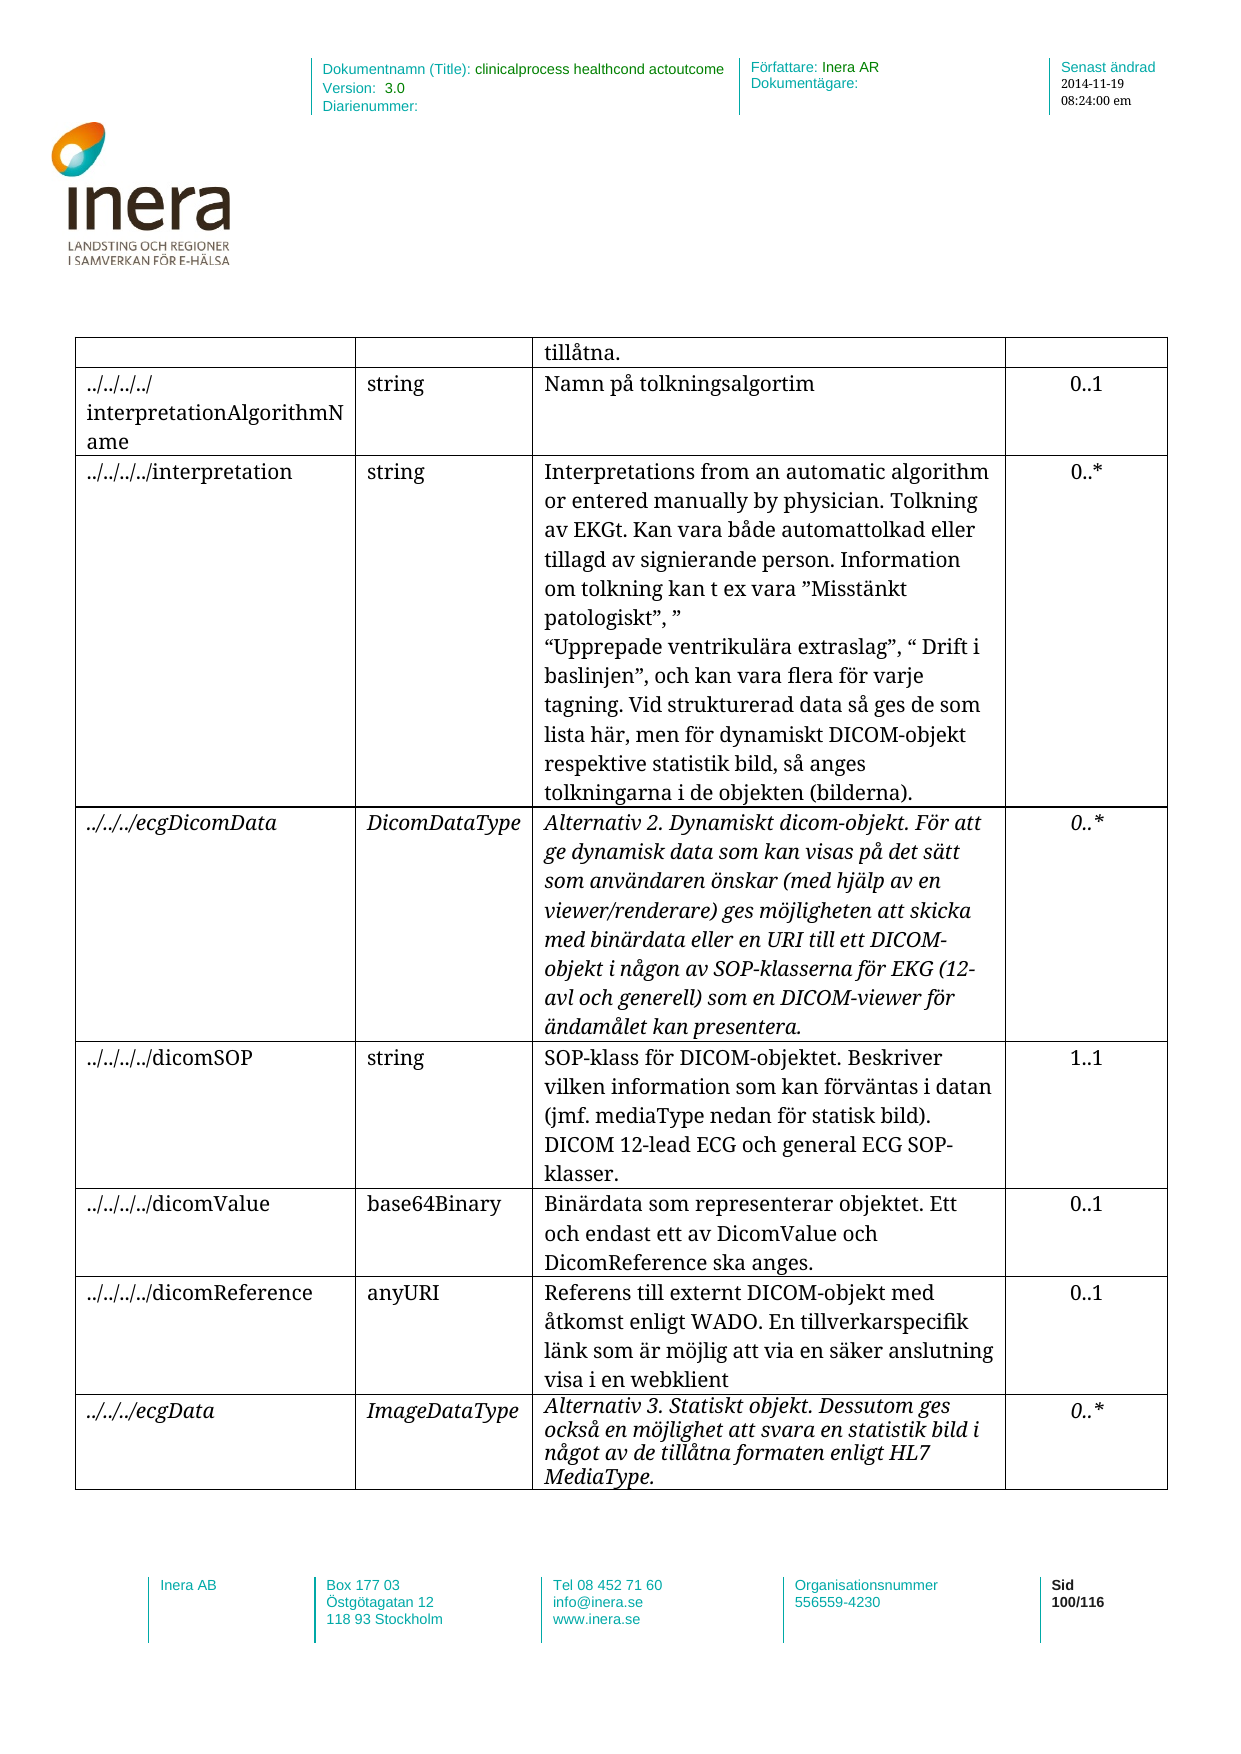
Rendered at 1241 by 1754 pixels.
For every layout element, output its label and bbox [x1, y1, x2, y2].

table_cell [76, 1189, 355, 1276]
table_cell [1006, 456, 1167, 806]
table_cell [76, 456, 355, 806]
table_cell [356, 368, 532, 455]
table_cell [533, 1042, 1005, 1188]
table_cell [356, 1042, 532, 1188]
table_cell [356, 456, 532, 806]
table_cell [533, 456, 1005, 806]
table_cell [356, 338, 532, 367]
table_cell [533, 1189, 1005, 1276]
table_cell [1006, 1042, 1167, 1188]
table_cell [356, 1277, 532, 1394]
picture [51, 122, 230, 265]
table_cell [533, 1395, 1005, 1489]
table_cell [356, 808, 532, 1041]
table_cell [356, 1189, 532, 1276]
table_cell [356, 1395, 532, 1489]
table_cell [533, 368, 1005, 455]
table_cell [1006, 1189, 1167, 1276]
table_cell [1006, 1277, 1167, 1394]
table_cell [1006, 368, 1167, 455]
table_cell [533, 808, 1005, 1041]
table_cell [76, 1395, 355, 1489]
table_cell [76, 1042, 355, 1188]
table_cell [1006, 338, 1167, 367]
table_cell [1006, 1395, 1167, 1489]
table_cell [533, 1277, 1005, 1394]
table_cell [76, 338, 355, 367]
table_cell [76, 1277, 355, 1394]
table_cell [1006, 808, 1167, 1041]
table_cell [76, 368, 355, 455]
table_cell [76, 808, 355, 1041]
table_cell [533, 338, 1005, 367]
